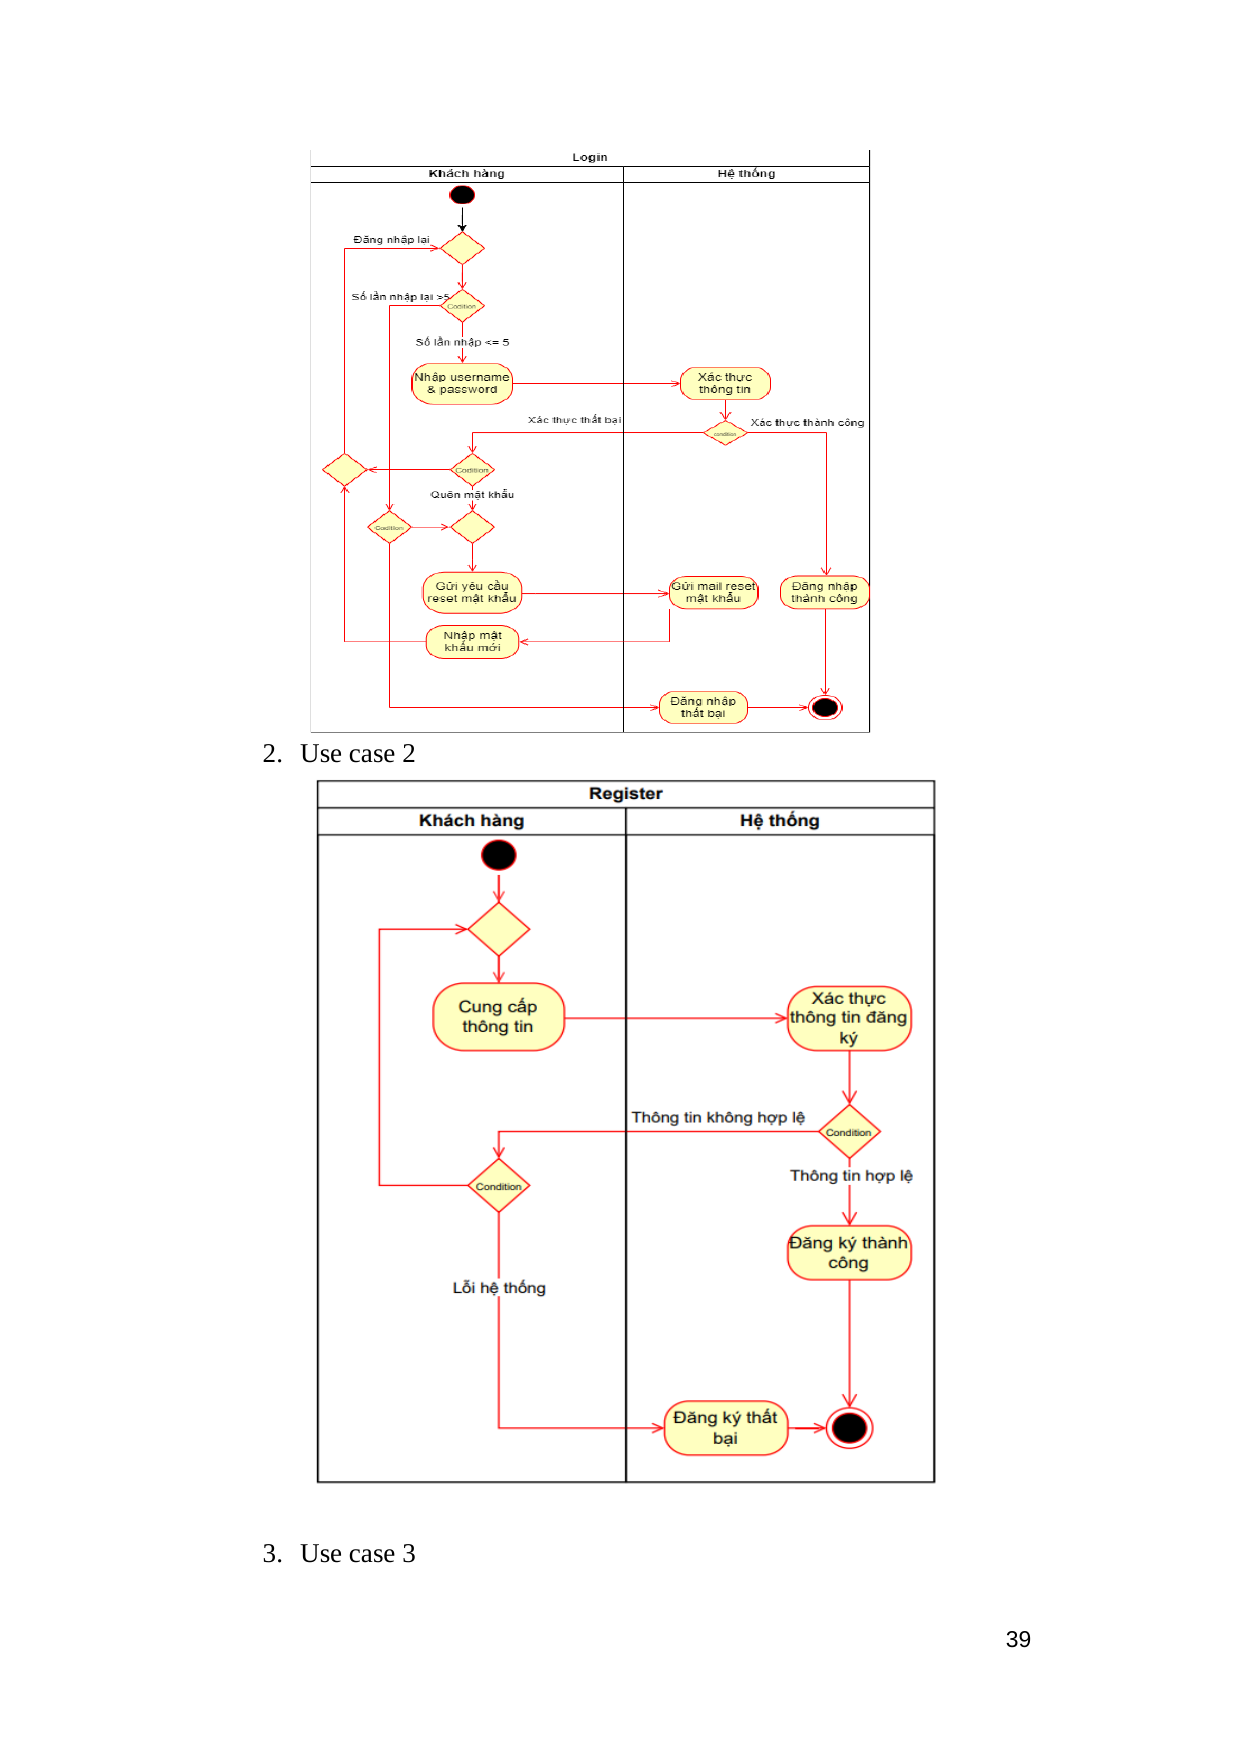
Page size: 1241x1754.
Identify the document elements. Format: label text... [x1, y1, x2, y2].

picture [311, 772, 945, 1498]
list Use case 2 [262, 737, 1031, 768]
picture [310, 150, 871, 733]
list Use case 3 [262, 1537, 1031, 1568]
